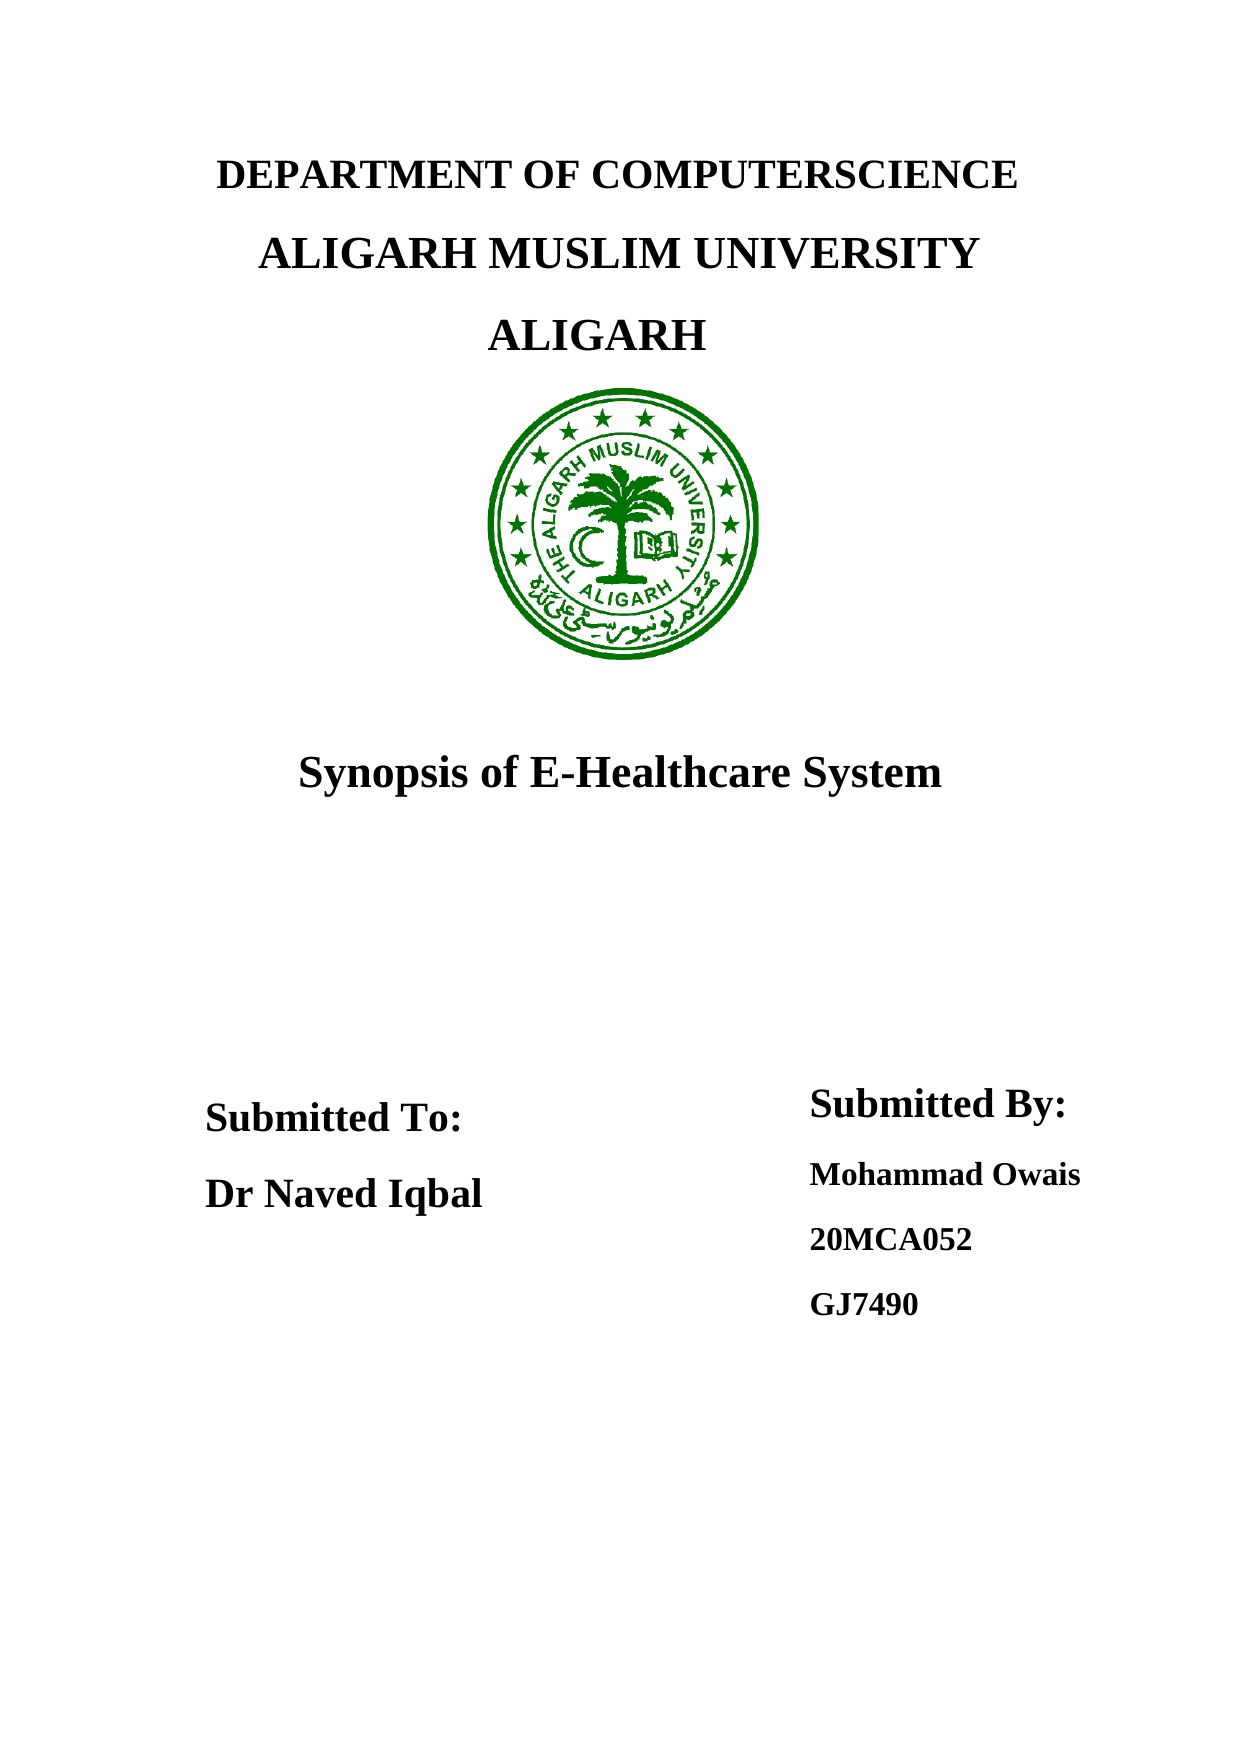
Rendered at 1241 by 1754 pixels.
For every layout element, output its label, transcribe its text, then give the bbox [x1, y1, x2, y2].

subtitle DEPARTMENT OF COMPUTERSCIENCE [216, 150, 1053, 198]
text Synopsis of E-Healthcare System [187, 745, 1053, 798]
picture [487, 388, 759, 660]
text ALIGARH [412, 307, 1053, 360]
text ALIGARH MUSLIM UNIVERSITY [187, 226, 1052, 279]
